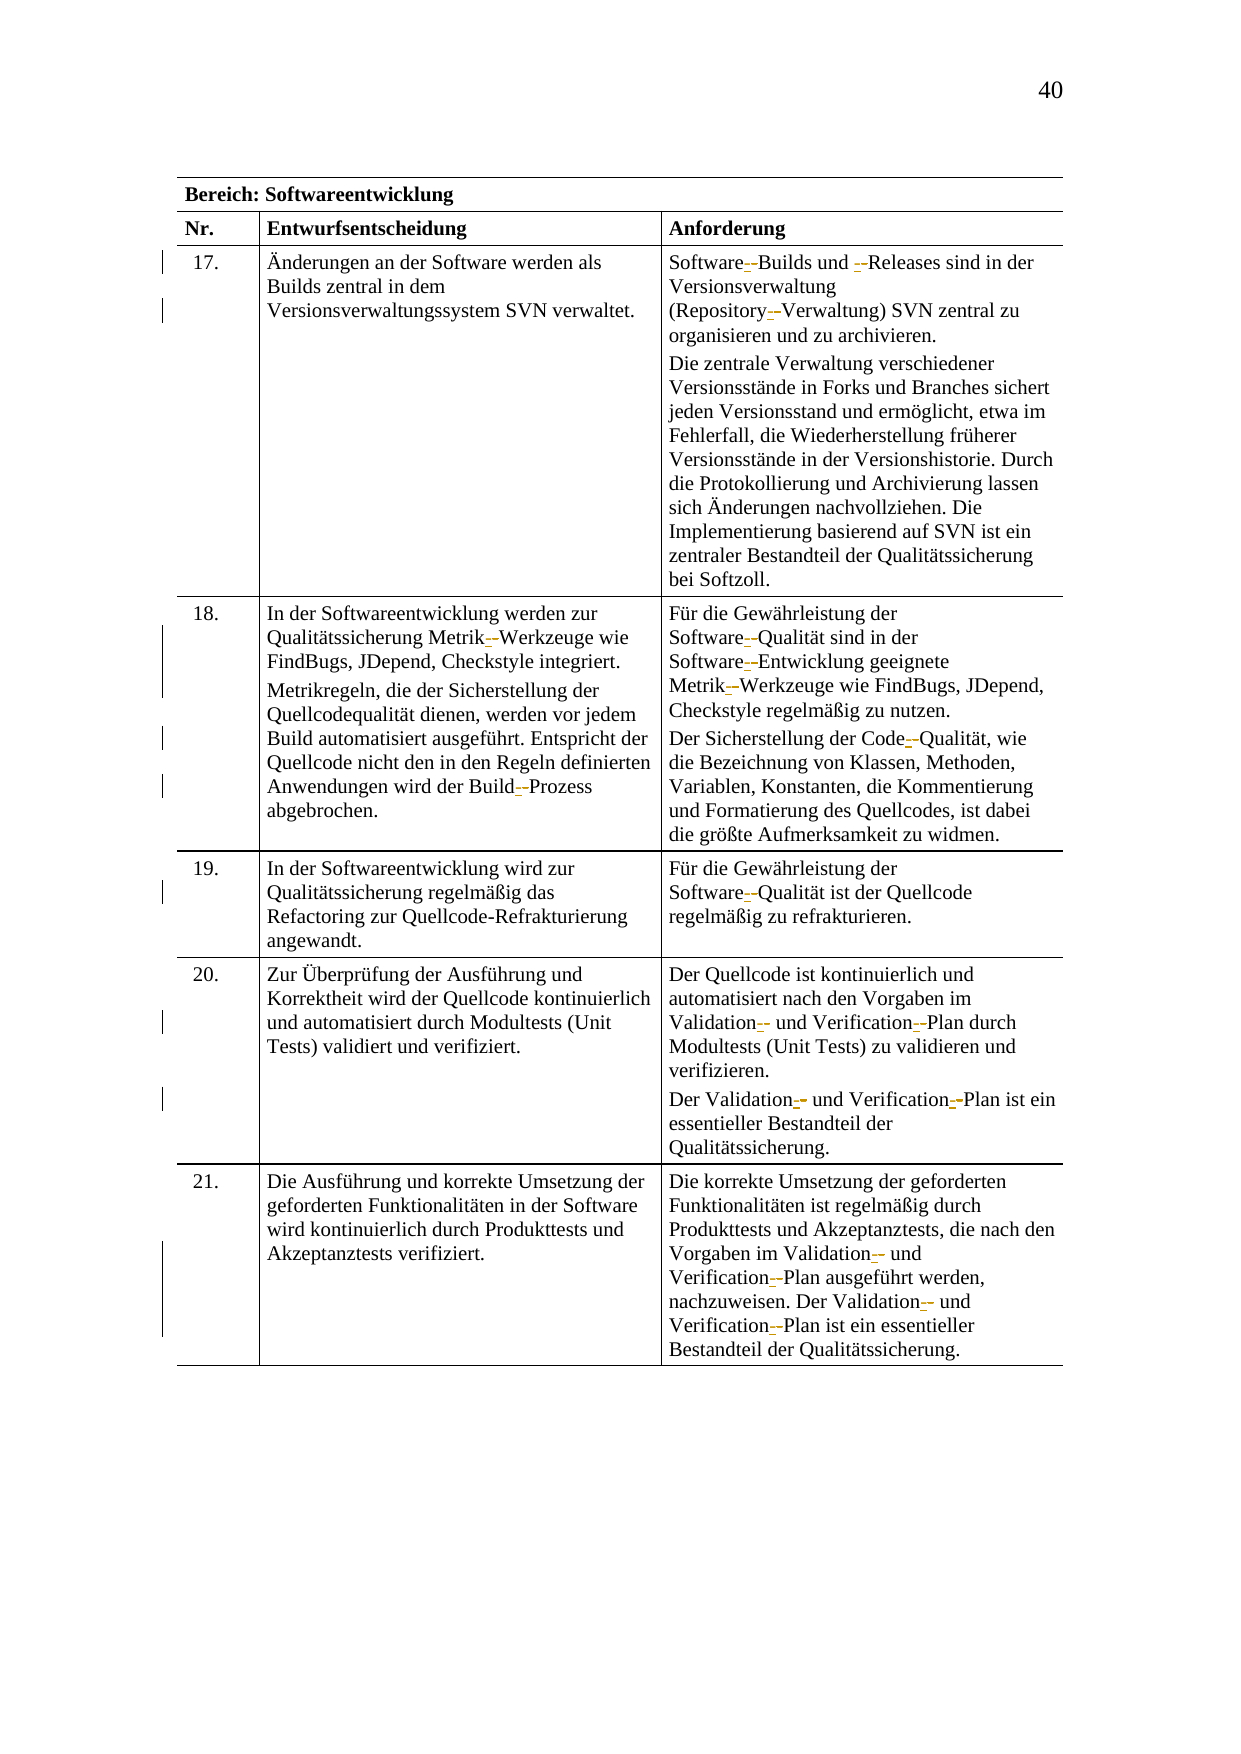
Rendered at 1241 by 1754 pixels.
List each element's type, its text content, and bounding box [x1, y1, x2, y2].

table_cell Für die Gewährleistung der SoftwareQualität sind in der SoftwareEntwicklung geeignete MetrikWerkzeuge wie FindBugs, JDepend, Checkstyle regelmäßig zu nutzen. Der Sicherstellung der CodeQualität, wie die Bezeichnung von Klassen, Methoden, Variablen, Konstanten, die Kommentierung und Formatierung des Quellcodes, ist dabei die größte Aufmerksamkeit zu widmen. [662, 597, 1063, 850]
table_cell Zur Überprüfung der Ausführung und Korrektheit wird der Quellcode kontinuierlich und automatisiert durch Modultests (Unit Tests) validiert und verifiziert. [260, 958, 661, 1163]
table_cell Die korrekte Umsetzung der geforderten Funktionalitäten ist regelmäßig durch Produkttests und Akzeptanztests, die nach den Vorgaben im Validation und VerificationPlan ausgeführt werden, nachzuweisen. Der Validation und VerificationPlan ist ein essentieller Bestandteil der Qualitätssicherung. [662, 1165, 1063, 1365]
table_cell SoftwareBuilds und Releases sind in der Versionsverwaltung (RepositoryVerwaltung) SVN zentral zu organisieren und zu archivieren. Die zentrale Verwaltung verschiedener Versionsstände in Forks und Branches sichert jeden Versionsstand und ermöglicht, etwa im Fehlerfall, die Wiederherstellung früherer Versionsstände in der Versionshistorie. Durch die Protokollierung und Archivierung lassen sich Änderungen nachvollziehen. Die Implementierung basierend auf SVN ist ein zentraler Bestandteil der Qualitätssicherung bei Softzoll. [662, 246, 1063, 596]
table_cell [177, 597, 259, 850]
table_cell Entwurfsentscheidung [260, 212, 661, 244]
table_cell Die Ausführung und korrekte Umsetzung der geforderten Funktionalitäten in der Software wird kontinuierlich durch Produkttests und Akzeptanztests verifiziert. [260, 1165, 661, 1365]
table_cell [177, 852, 259, 956]
table_cell In der Softwareentwicklung wird zur Qualitätssicherung regelmäßig das Refactoring zur Quellcode-Refrakturierung angewandt. [260, 852, 661, 956]
table_cell In der Softwareentwicklung werden zur Qualitätssicherung MetrikWerkzeuge wie FindBugs, JDepend, Checkstyle integriert. Metrikregeln, die der Sicherstellung der Quellcodequalität dienen, werden vor jedem Build automatisiert ausgeführt. Entspricht der Quellcode nicht den in den Regeln definierten Anwendungen wird der BuildProzess abgebrochen. [260, 597, 661, 850]
table_cell Nr. [177, 212, 259, 244]
table_header Bereich: Softwareentwicklung [177, 178, 1063, 211]
table_cell [177, 958, 259, 1163]
table_cell [177, 1165, 259, 1365]
table_cell Der Quellcode ist kontinuierlich und automatisiert nach den Vorgaben im Validation und VerificationPlan durch Modultests (Unit Tests) zu validieren und verifizieren. Der Validation und VerificationPlan ist ein essentieller Bestandteil der Qualitätssicherung. [662, 958, 1063, 1163]
table_cell Für die Gewährleistung der SoftwareQualität ist der Quellcode regelmäßig zu refrakturieren. [662, 852, 1063, 956]
table_cell Änderungen an der Software werden als Builds zentral in dem Versionsverwaltungssystem SVN verwaltet. [260, 246, 661, 596]
table_cell [177, 246, 259, 596]
table_cell Anforderung [662, 212, 1063, 244]
